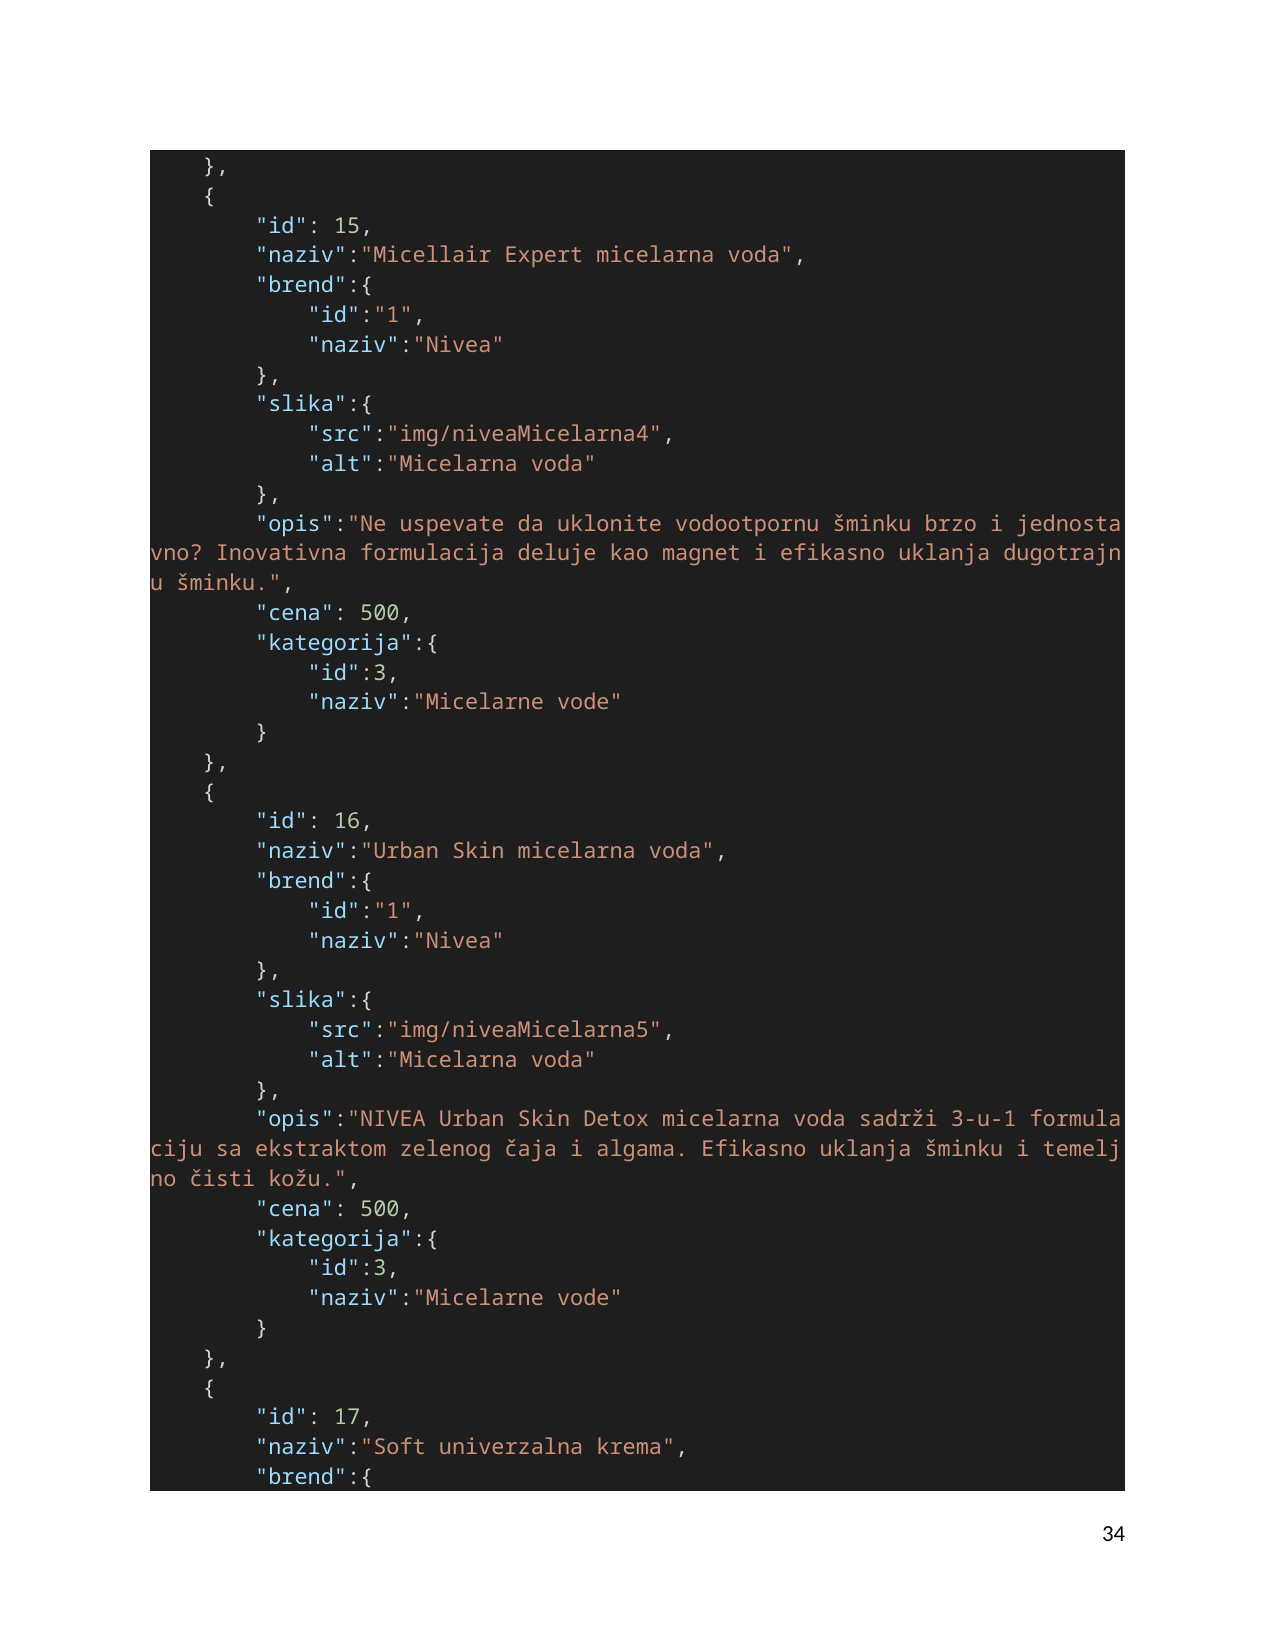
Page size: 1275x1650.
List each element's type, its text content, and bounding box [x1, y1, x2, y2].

text "src":"img/niveaMicelarna4", [150, 418, 1125, 448]
text "naziv":"Soft univerzalna krema", [150, 1431, 1125, 1461]
text "cena": 500, [150, 1193, 1125, 1222]
text "id":"1", [150, 895, 1125, 924]
text "kategorija":{ [150, 1222, 1125, 1252]
text "id":3, [150, 656, 1125, 686]
text "brend":{ [150, 865, 1125, 895]
text { [150, 1371, 1125, 1401]
text "src":"img/niveaMicelarna5", [150, 1014, 1125, 1044]
text "naziv":"Micelarne vode" [150, 1282, 1125, 1312]
text "brend":{ [150, 269, 1125, 299]
text "slika":{ [150, 984, 1125, 1014]
text "cena": 500, [150, 597, 1125, 627]
text "id":"1", [150, 299, 1125, 329]
text "id": 16, [150, 805, 1125, 835]
text "naziv":"Nivea" [150, 329, 1125, 358]
text "id": 15, [150, 209, 1125, 239]
text }, [150, 954, 1125, 984]
text "opis":"NIVEA Urban Skin Detox micelarna voda sadrži 3-u-1 formulaciju sa ekstraktom zelenog čaja i algama. Efikasno uklanja šminku i temeljno čisti kožu.", [150, 1103, 1125, 1193]
text }, [150, 1073, 1125, 1103]
text "naziv":"Micelarne vode" [150, 686, 1125, 716]
text "id":3, [150, 1252, 1125, 1282]
text } [150, 716, 1125, 746]
text } [150, 1312, 1125, 1342]
text "naziv":"Micellair Expert micelarna voda", [150, 239, 1125, 269]
text "naziv":"Urban Skin micelarna voda", [150, 835, 1125, 865]
text "id": 17, [150, 1401, 1125, 1431]
text "alt":"Micelarna voda" [150, 448, 1125, 478]
text "brend":{ [150, 1461, 1125, 1491]
text }, [150, 478, 1125, 507]
text }, [150, 150, 1125, 180]
text "slika":{ [150, 388, 1125, 418]
text }, [150, 746, 1125, 776]
text "naziv":"Nivea" [150, 924, 1125, 954]
text }, [150, 1342, 1125, 1371]
text "alt":"Micelarna voda" [150, 1044, 1125, 1073]
text { [150, 776, 1125, 805]
text "opis":"Ne uspevate da uklonite vodootpornu šminku brzo i jednostavno? Inovativna formulacija deluje kao magnet i efikasno uklanja dugotrajnu šminku.", [150, 507, 1125, 597]
text }, [150, 358, 1125, 388]
text { [150, 180, 1125, 209]
text "kategorija":{ [150, 627, 1125, 656]
